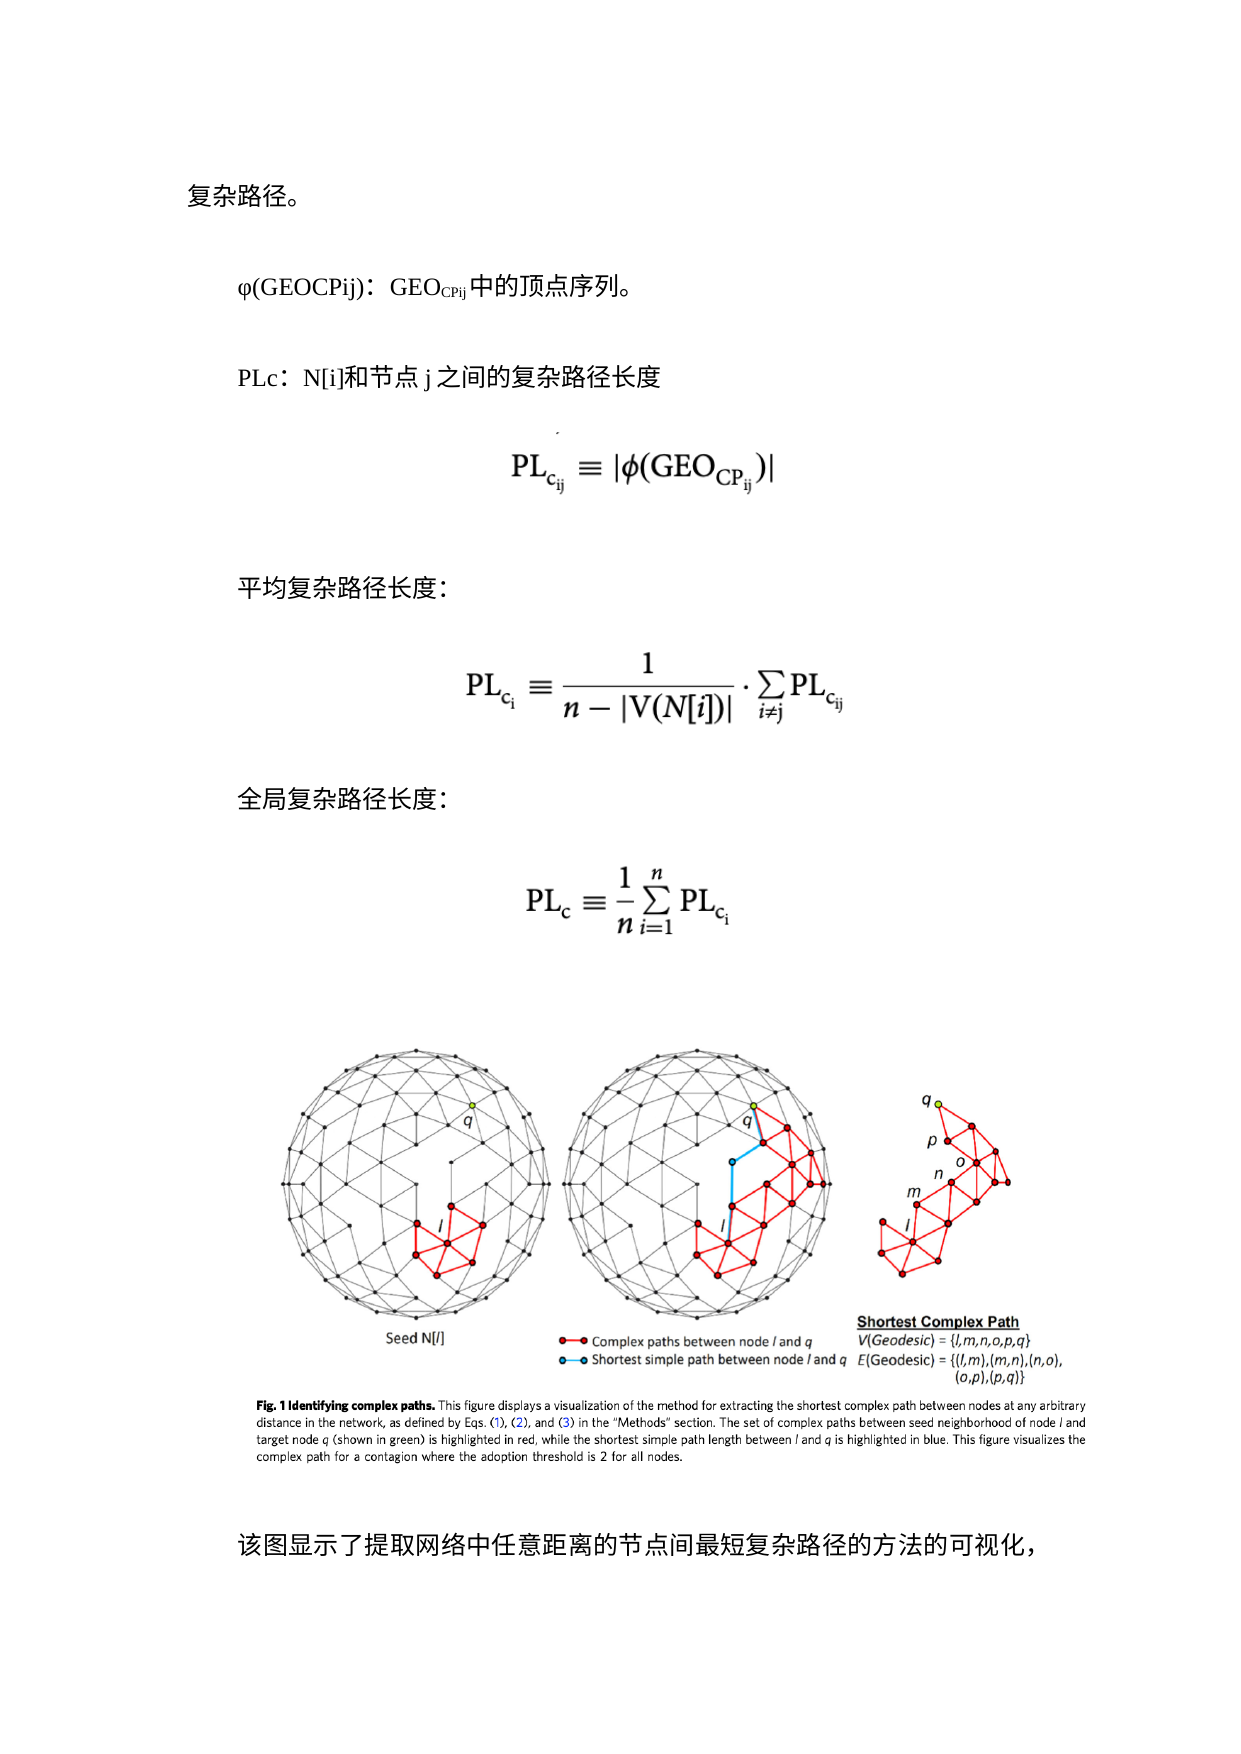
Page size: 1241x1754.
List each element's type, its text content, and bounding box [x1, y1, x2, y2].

picture [420, 644, 870, 738]
picture [237, 1032, 1103, 1469]
text φ(GEOCPij)：GEOCPij中的顶点序列。 [187, 252, 1053, 317]
picture [505, 432, 785, 508]
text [187, 162, 1053, 227]
text 全局复杂路径长度： [187, 765, 1053, 830]
text PLc：N[i]和节点j之间的复杂路径长度 [187, 343, 1053, 408]
picture [420, 855, 870, 950]
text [187, 1511, 1053, 1576]
text 平均复杂路径长度： [187, 554, 1053, 619]
